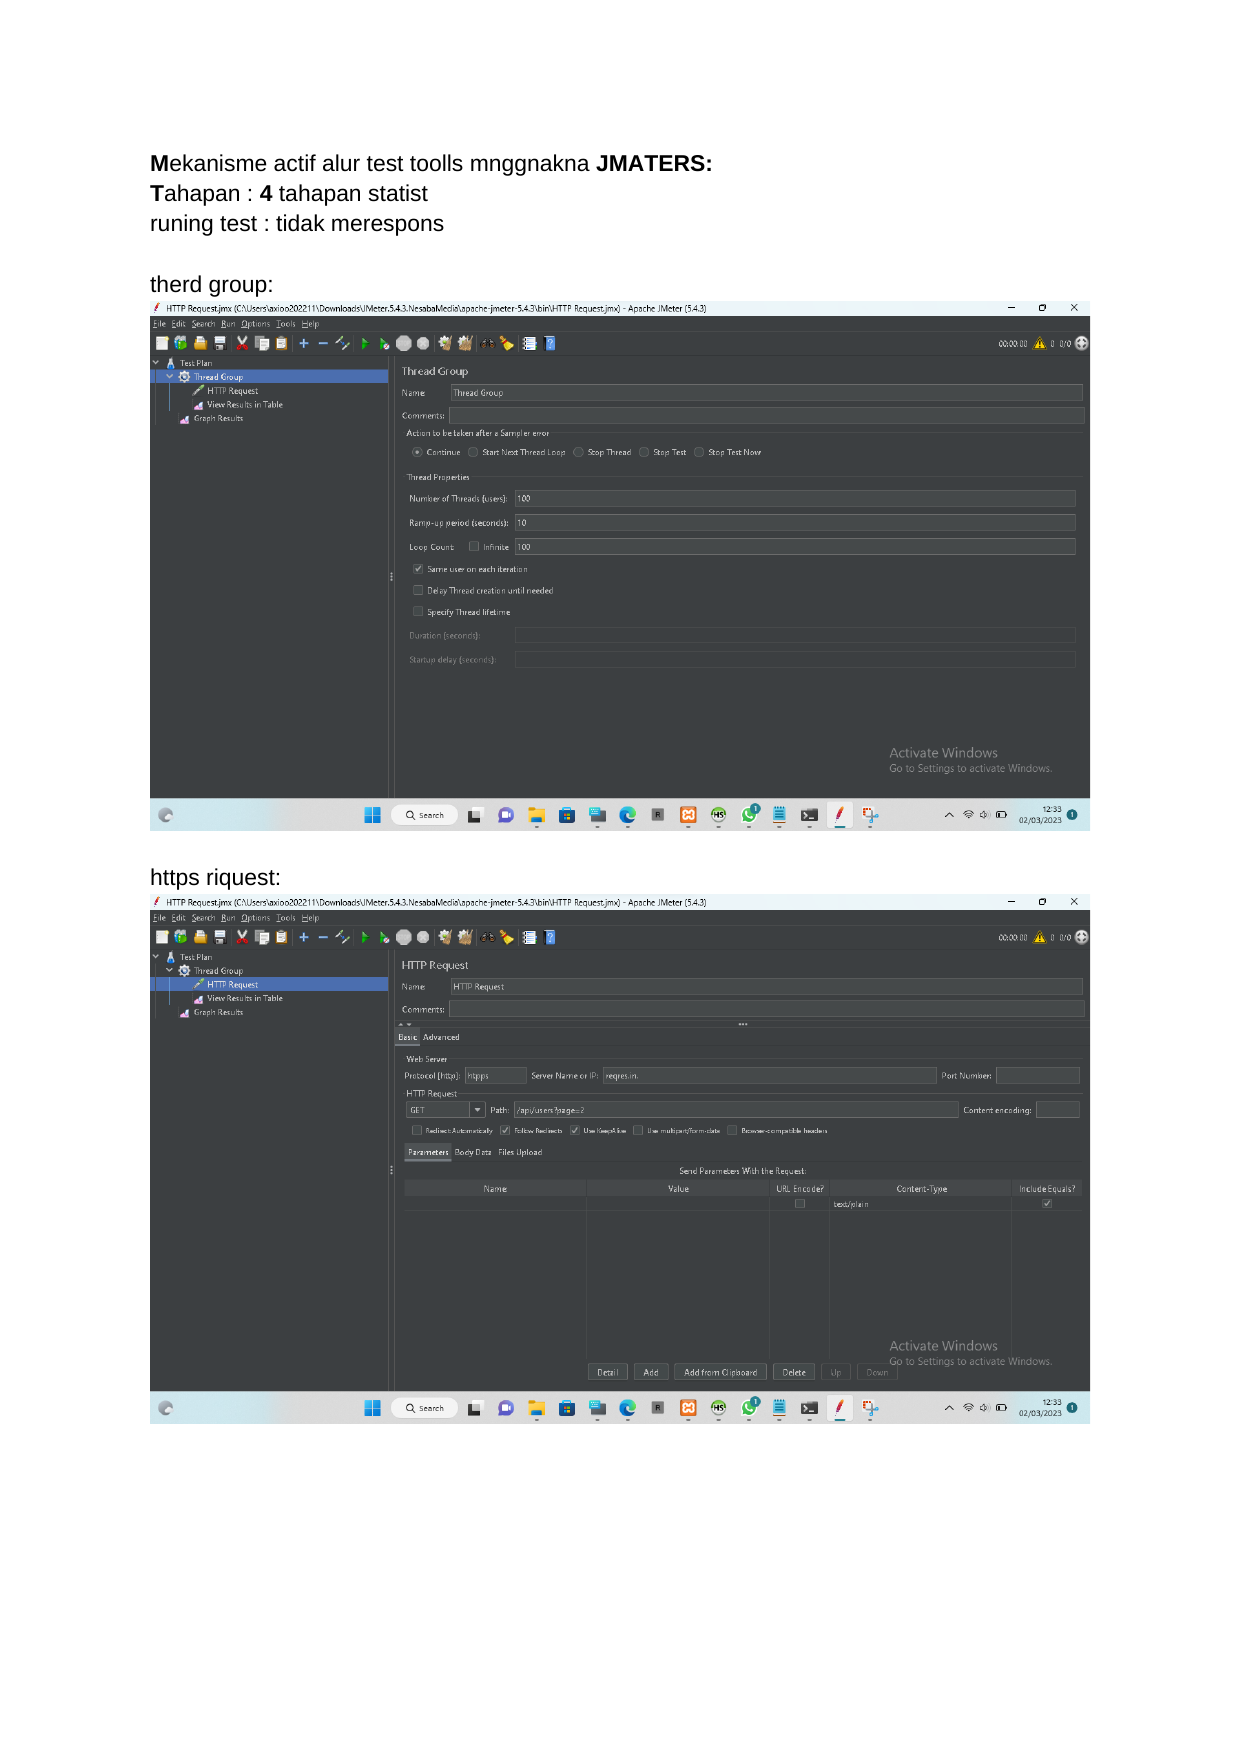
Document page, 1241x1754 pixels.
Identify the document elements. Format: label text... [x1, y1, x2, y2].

picture [150, 301, 1091, 831]
text therd group: [150, 271, 1090, 297]
picture [150, 894, 1091, 1424]
text Tahapan : 4 tahapan statist [150, 180, 1090, 207]
text runing test : tidak merespons [150, 210, 1090, 237]
text Mekanisme actif alur test toolls mnggnakna JMATERS: [150, 150, 1090, 176]
text https riquest: [150, 864, 1090, 891]
